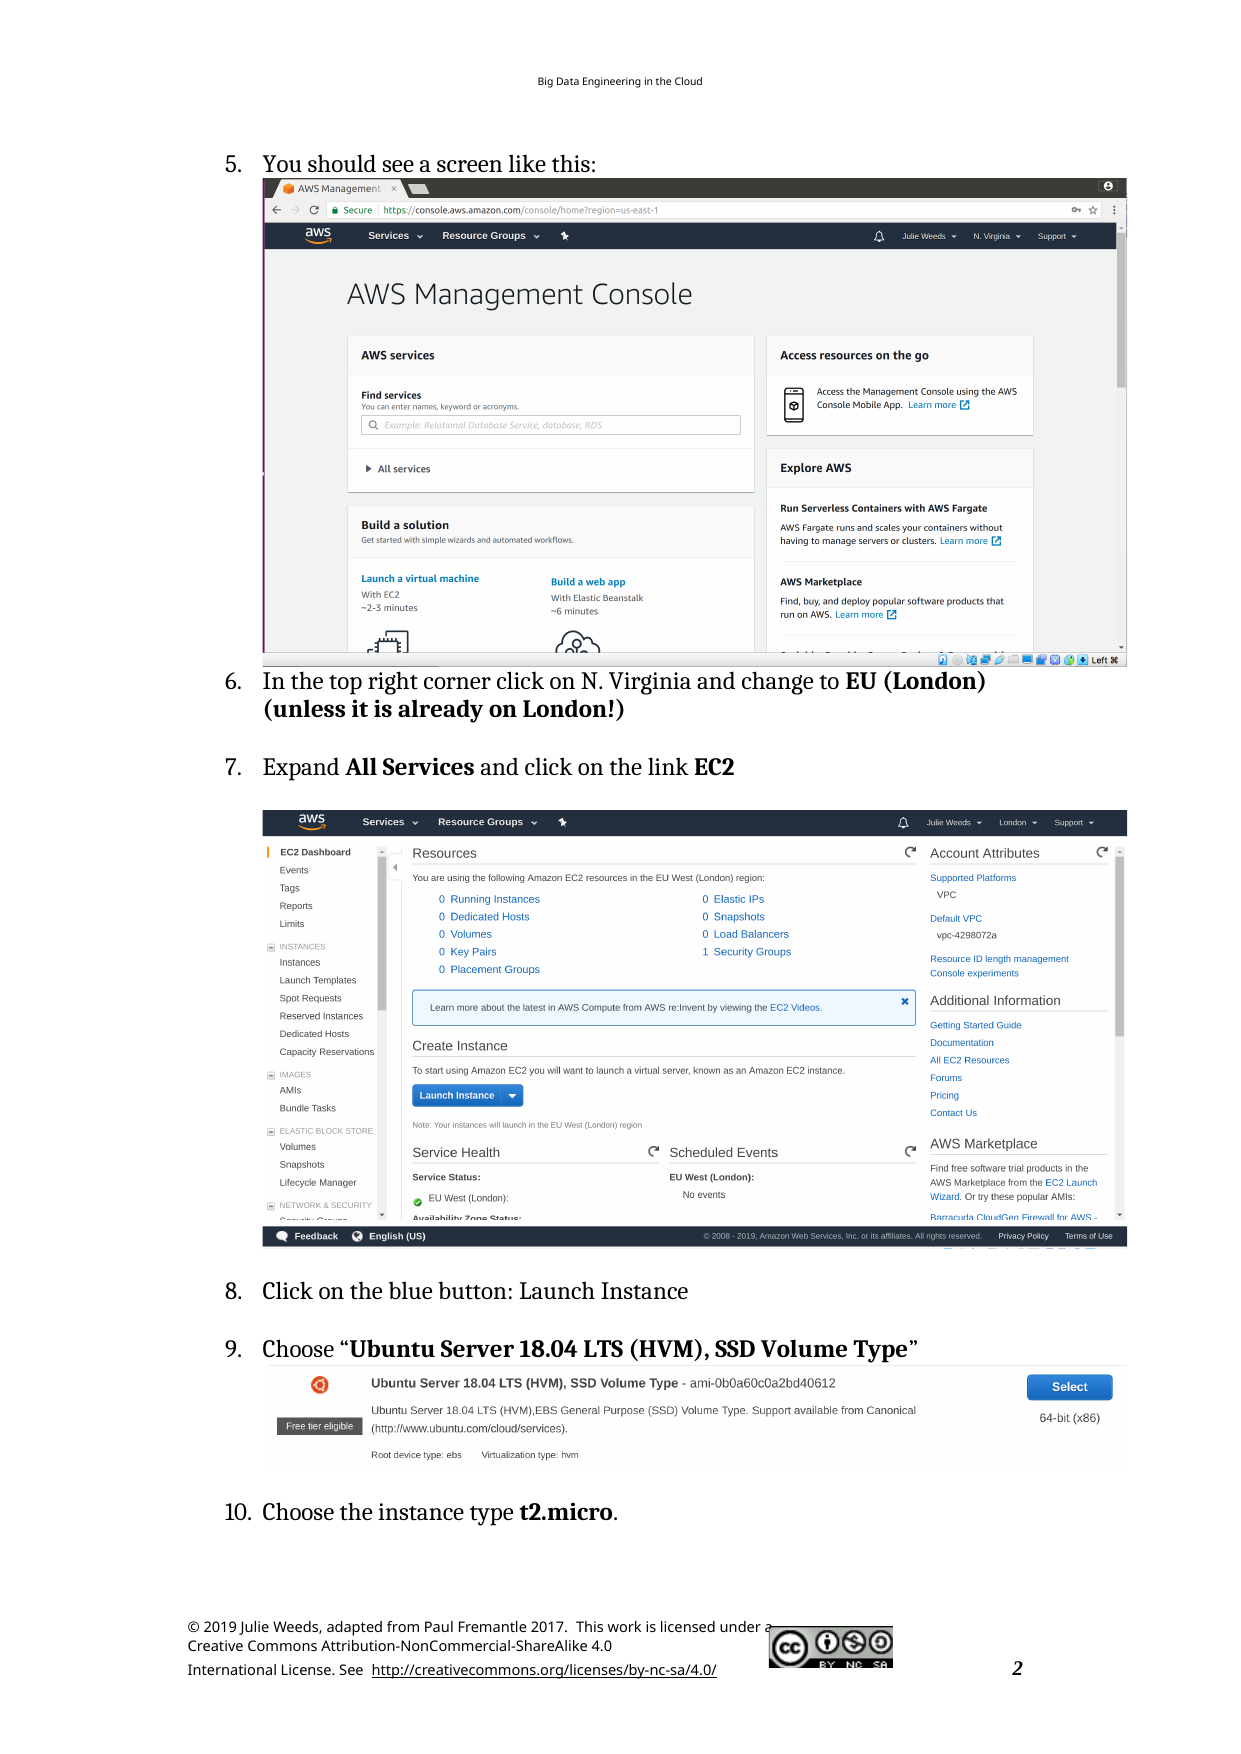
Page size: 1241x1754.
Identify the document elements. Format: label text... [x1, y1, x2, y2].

list In the top right corner click on N. Virginia and change to EU (London) (unless it is already on London!) [225, 667, 1053, 724]
picture [262, 810, 1128, 1249]
list Choose “Ubuntu Server 18.04 LTS (HVM), SSD Volume Type” [225, 1335, 1053, 1363]
picture [262, 1363, 1128, 1470]
list Choose the instance type t2.micro. [225, 1498, 1053, 1556]
list Click on the blue button: Launch Instance [225, 1277, 1053, 1335]
picture [262, 178, 1128, 667]
picture [768, 1626, 893, 1668]
